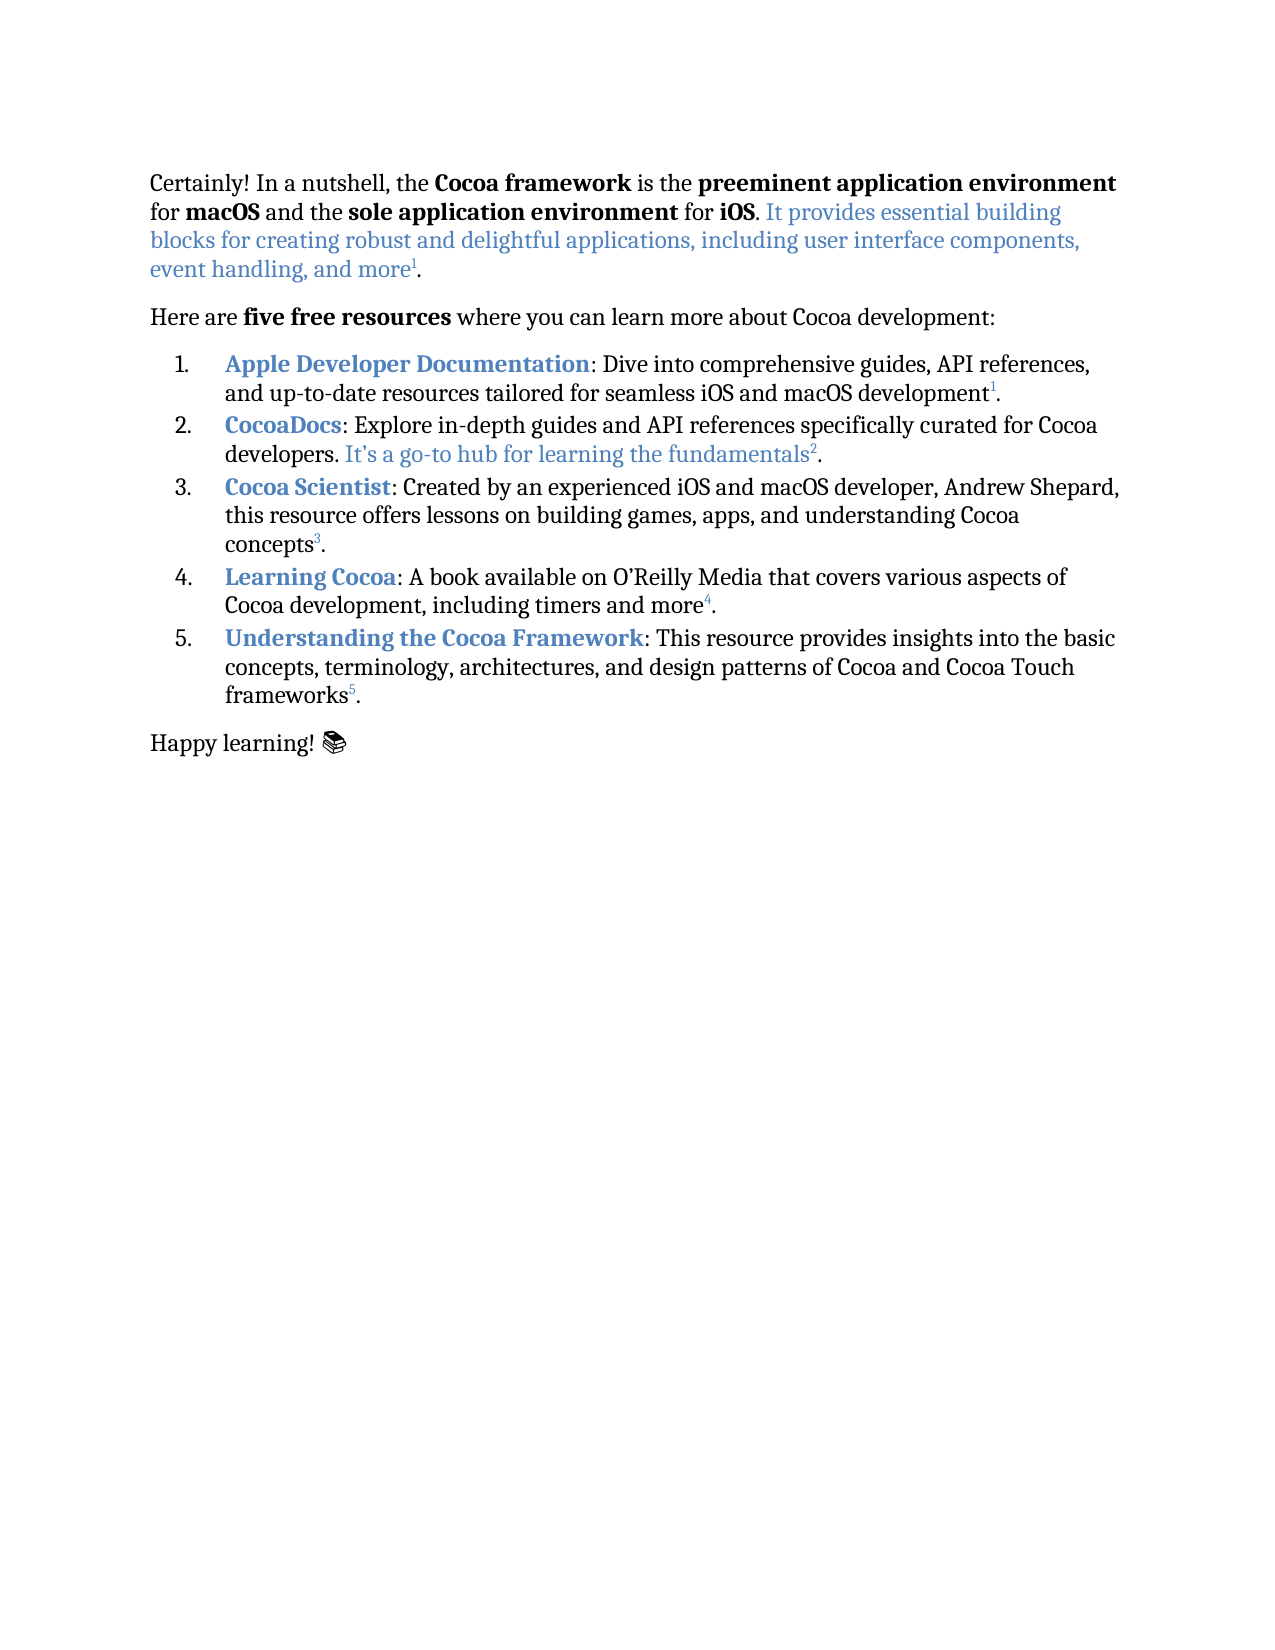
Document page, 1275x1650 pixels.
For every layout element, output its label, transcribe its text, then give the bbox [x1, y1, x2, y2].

list Understanding the Cocoa Framework: This resource provides insights into the basic concepts, terminology, architectures, and design patterns of Cocoa and Cocoa Touch frameworks5. [175, 624, 1125, 710]
text Certainly! In a nutshell, the Cocoa framework is the preeminent application environment for macOS and the sole application environment for iOS. It provides essential building blocks for creating robust and delightful applications, including user interface components, event handling, and more1. [150, 169, 1125, 284]
text Happy learning! 🚀📚 [150, 729, 1125, 757]
list Apple Developer Documentation: Dive into comprehensive guides, API references, and up-to-date resources tailored for seamless iOS and macOS development1. [175, 350, 1125, 407]
text Here are five free resources where you can learn more about Cocoa development: [150, 302, 1125, 331]
list Learning Cocoa: A book available on O’Reilly Media that covers various aspects of Cocoa development, including timers and more4. [175, 562, 1125, 620]
list CocoaDocs: Explore in-depth guides and API references specifically curated for Cocoa developers. It’s a go-to hub for learning the fundamentals2. [175, 411, 1125, 469]
list Cocoa Scientist: Created by an experienced iOS and macOS developer, Andrew Shepard, this resource offers lessons on building games, apps, and understanding Cocoa concepts3. [175, 472, 1125, 559]
